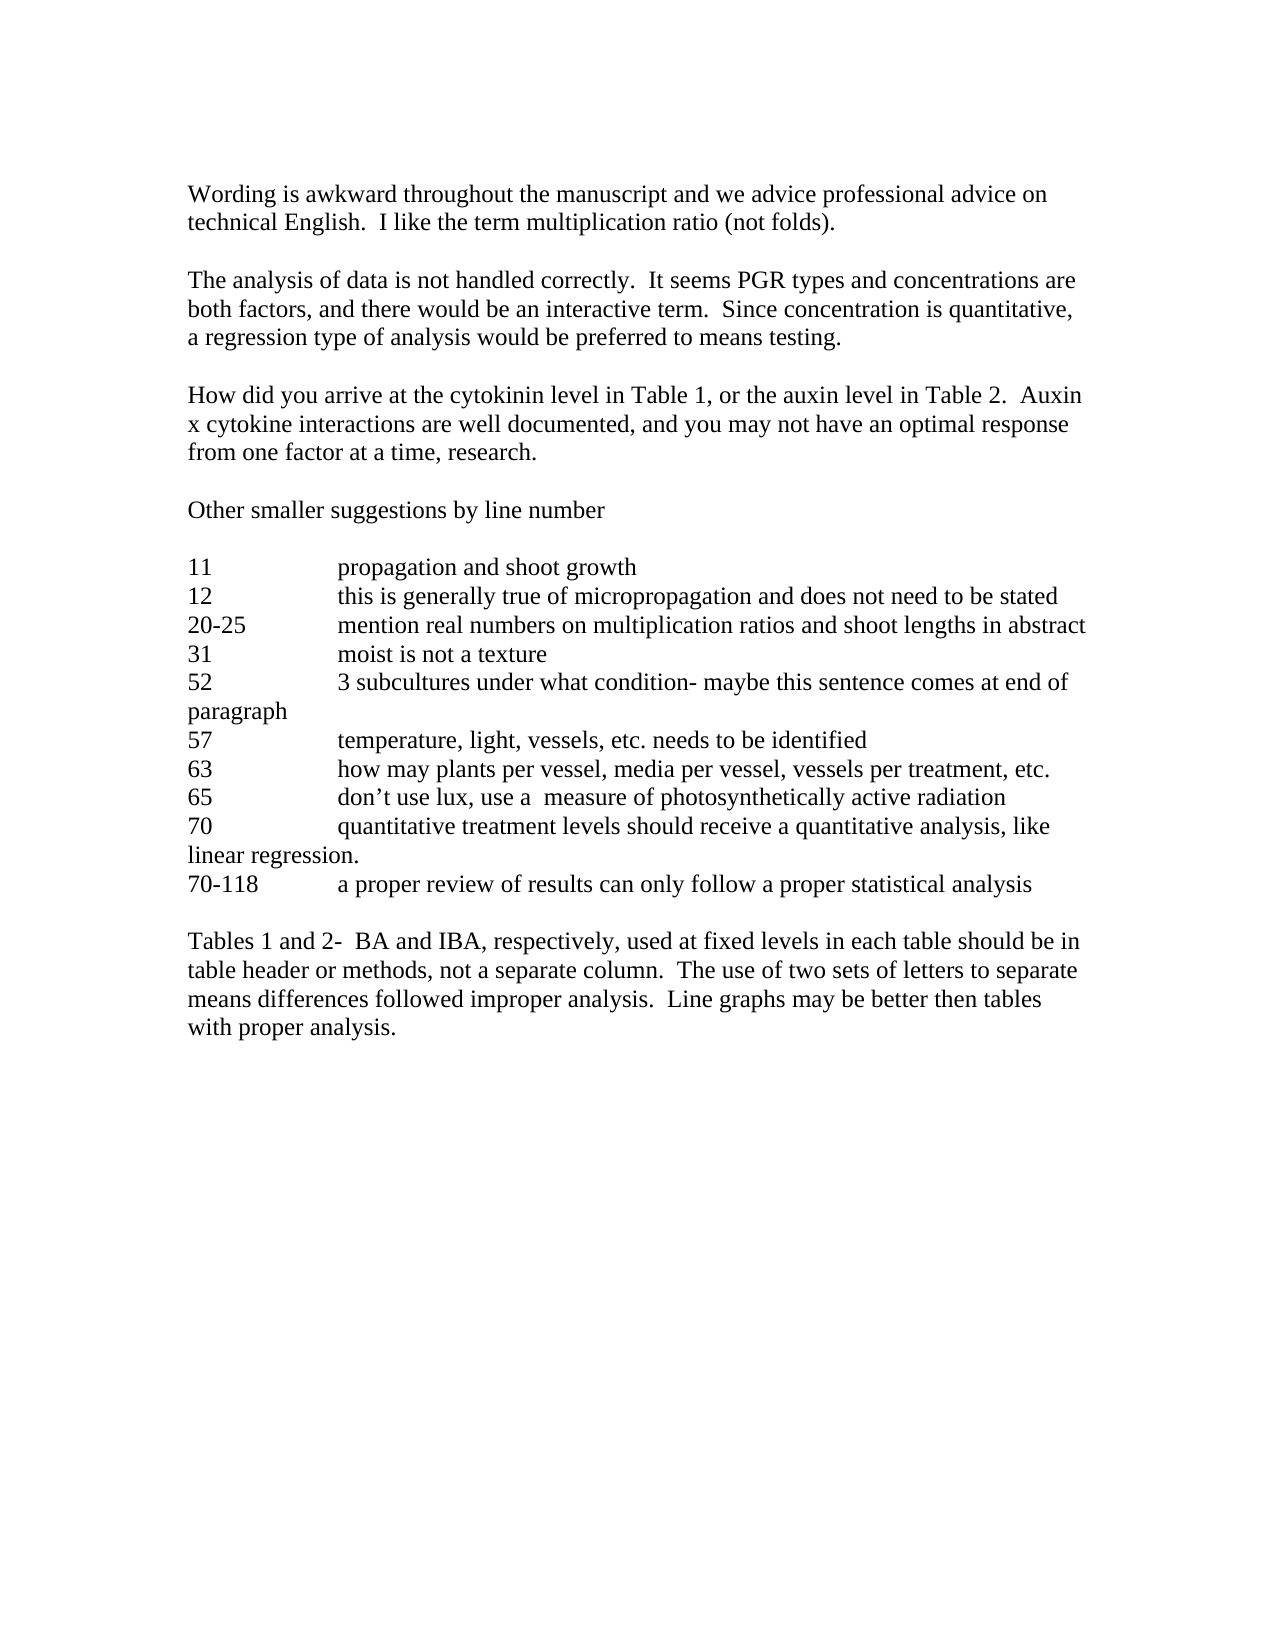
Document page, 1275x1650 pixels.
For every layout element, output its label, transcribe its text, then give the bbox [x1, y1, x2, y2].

text 70 quantitative treatment levels should receive a quantitative analysis, like linear regression. [187, 811, 1087, 869]
text The analysis of data is not handled correctly. It seems PGR types and concentrations are both factors, and there would be an interactive term. Since concentration is quantitative, a regression type of analysis would be preferred to means testing. [187, 265, 1087, 351]
text 20-25 mention real numbers on multiplication ratios and shoot lengths in abstract [187, 610, 1087, 639]
text Other smaller suggestions by line number [187, 495, 1087, 524]
text 12 this is generally true of micropropagation and does not need to be stated [187, 581, 1087, 610]
text How did you arrive at the cytokinin level in Table 1, or the auxin level in Table 2. Auxin x cytokine interactions are well documented, and you may not have an optimal response from one factor at a time, research. [187, 380, 1087, 466]
text 63 how may plants per vessel, media per vessel, vessels per treatment, etc. [187, 754, 1087, 782]
text 11 propagation and shoot growth [187, 552, 1087, 581]
text 57 temperature, light, vessels, etc. needs to be identified [187, 725, 1087, 754]
text 65 don’t use lux, use a measure of photosynthetically active radiation [187, 782, 1087, 811]
text 52 3 subcultures under what condition- maybe this sentence comes at end of paragraph [187, 667, 1087, 725]
text Tables 1 and 2- BA and IBA, respectively, used at fixed levels in each table should be in table header or methods, not a separate column. The use of two sets of letters to separate means differences followed improper analysis. Line graphs may be better then tables with proper analysis. [187, 926, 1087, 1041]
text Wording is awkward throughout the manuscript and we advice professional advice on technical English. I like the term multiplication ratio (not folds). [187, 179, 1087, 236]
text 31 moist is not a texture [187, 639, 1087, 667]
text 70-118 a proper review of results can only follow a proper statistical analysis [187, 869, 1087, 897]
